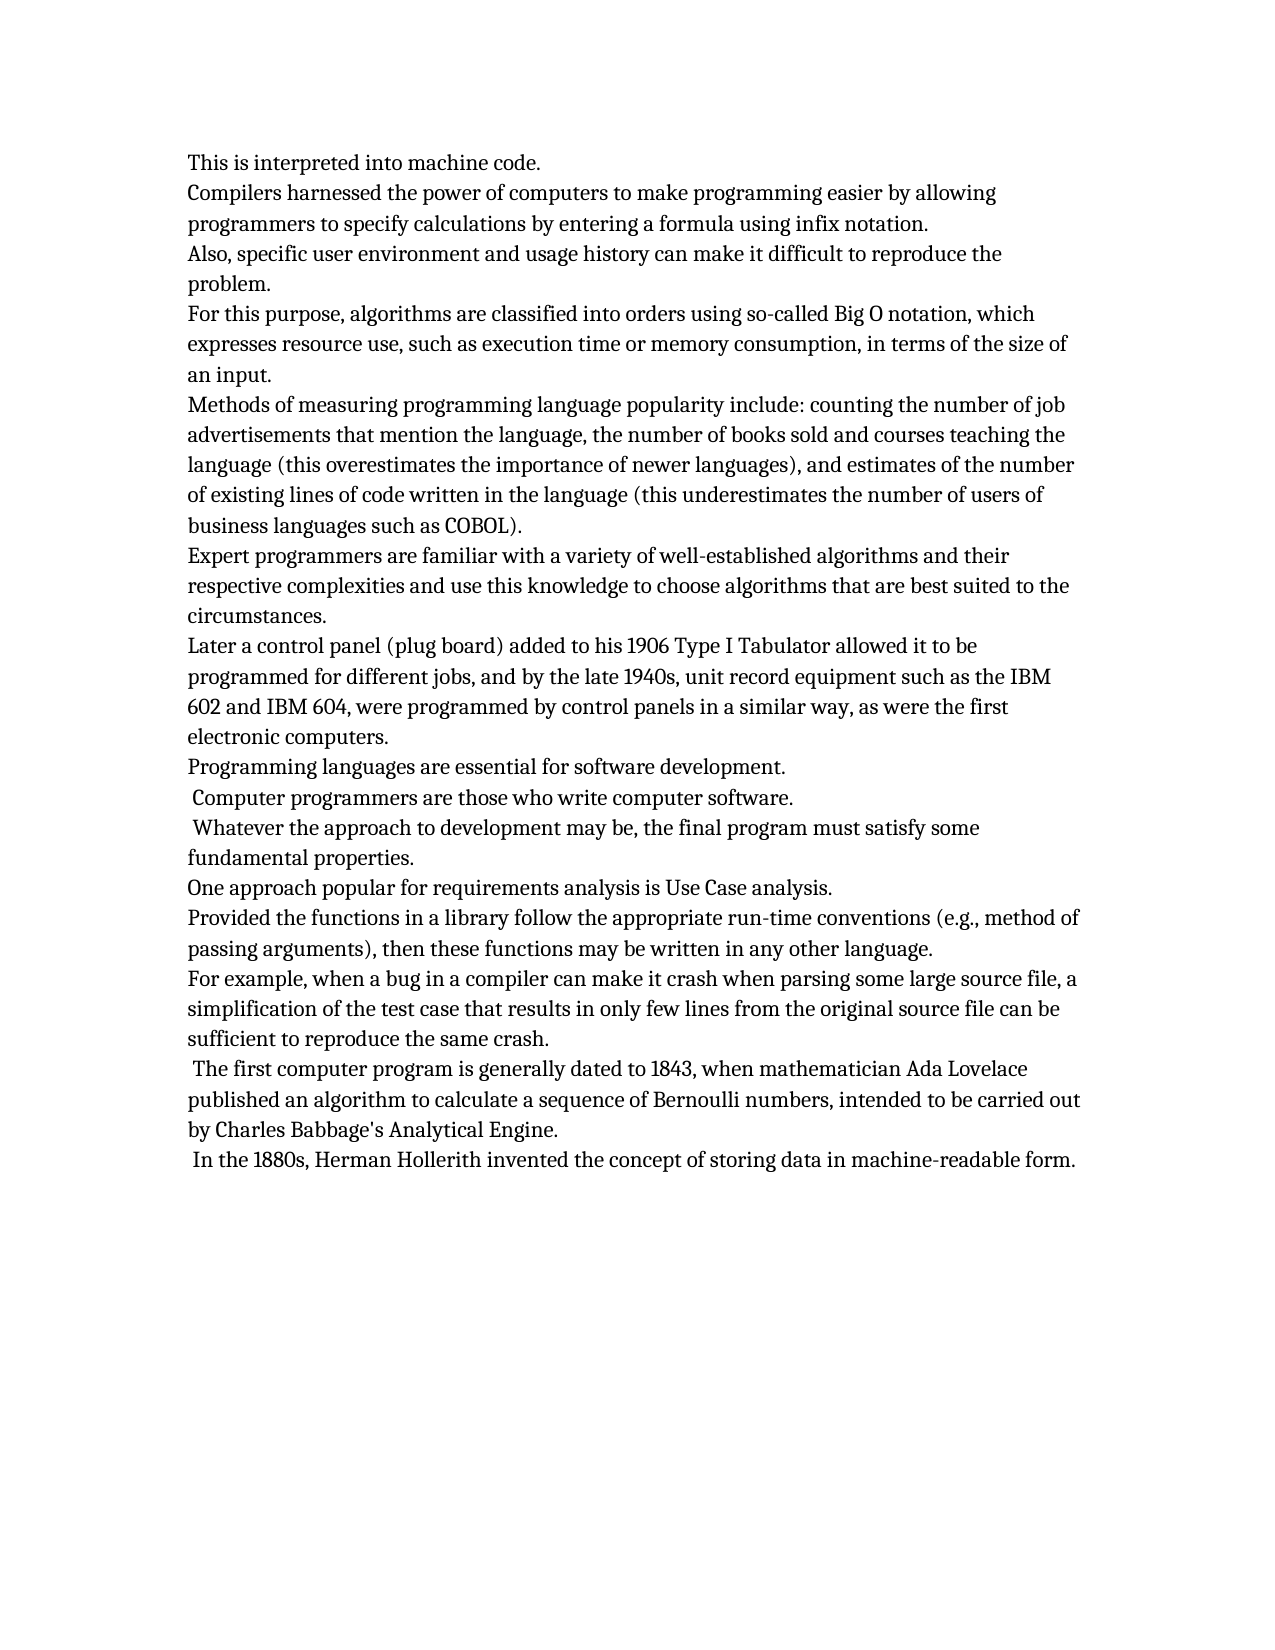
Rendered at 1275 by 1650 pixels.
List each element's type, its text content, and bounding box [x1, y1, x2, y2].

text This is interpreted into machine code. Compilers harnessed the power of computers to make programming easier by allowing programmers to specify calculations by entering a formula using infix notation. Also, specific user environment and usage history can make it difficult to reproduce the problem. For this purpose, algorithms are classified into orders using so-called Big O notation, which expresses resource use, such as execution time or memory consumption, in terms of the size of an input. Methods of measuring programming language popularity include: counting the number of job advertisements that mention the language, the number of books sold and courses teaching the language (this overestimates the importance of newer languages), and estimates of the number of existing lines of code written in the language (this underestimates the number of users of business languages such as COBOL). Expert programmers are familiar with a variety of well-established algorithms and their respective complexities and use this knowledge to choose algorithms that are best suited to the circumstances. Later a control panel (plug board) added to his 1906 Type I Tabulator allowed it to be programmed for different jobs, and by the late 1940s, unit record equipment such as the IBM 602 and IBM 604, were programmed by control panels in a similar way, as were the first electronic computers. Programming languages are essential for software development. Computer programmers are those who write computer software. Whatever the approach to development may be, the final program must satisfy some fundamental properties. One approach popular for requirements analysis is Use Case analysis. Provided the functions in a library follow the appropriate run-time conventions (e.g., method of passing arguments), then these functions may be written in any other language. For example, when a bug in a compiler can make it crash when parsing some large source file, a simplification of the test case that results in only few lines from the original source file can be sufficient to reproduce the same crash. The first computer program is generally dated to 1843, when mathematician Ada Lovelace published an algorithm to calculate a sequence of Bernoulli numbers, intended to be carried out by Charles Babbage's Analytical Engine. In the 1880s, Herman Hollerith invented the concept of storing data in machine-readable form. [187, 150, 1087, 1173]
